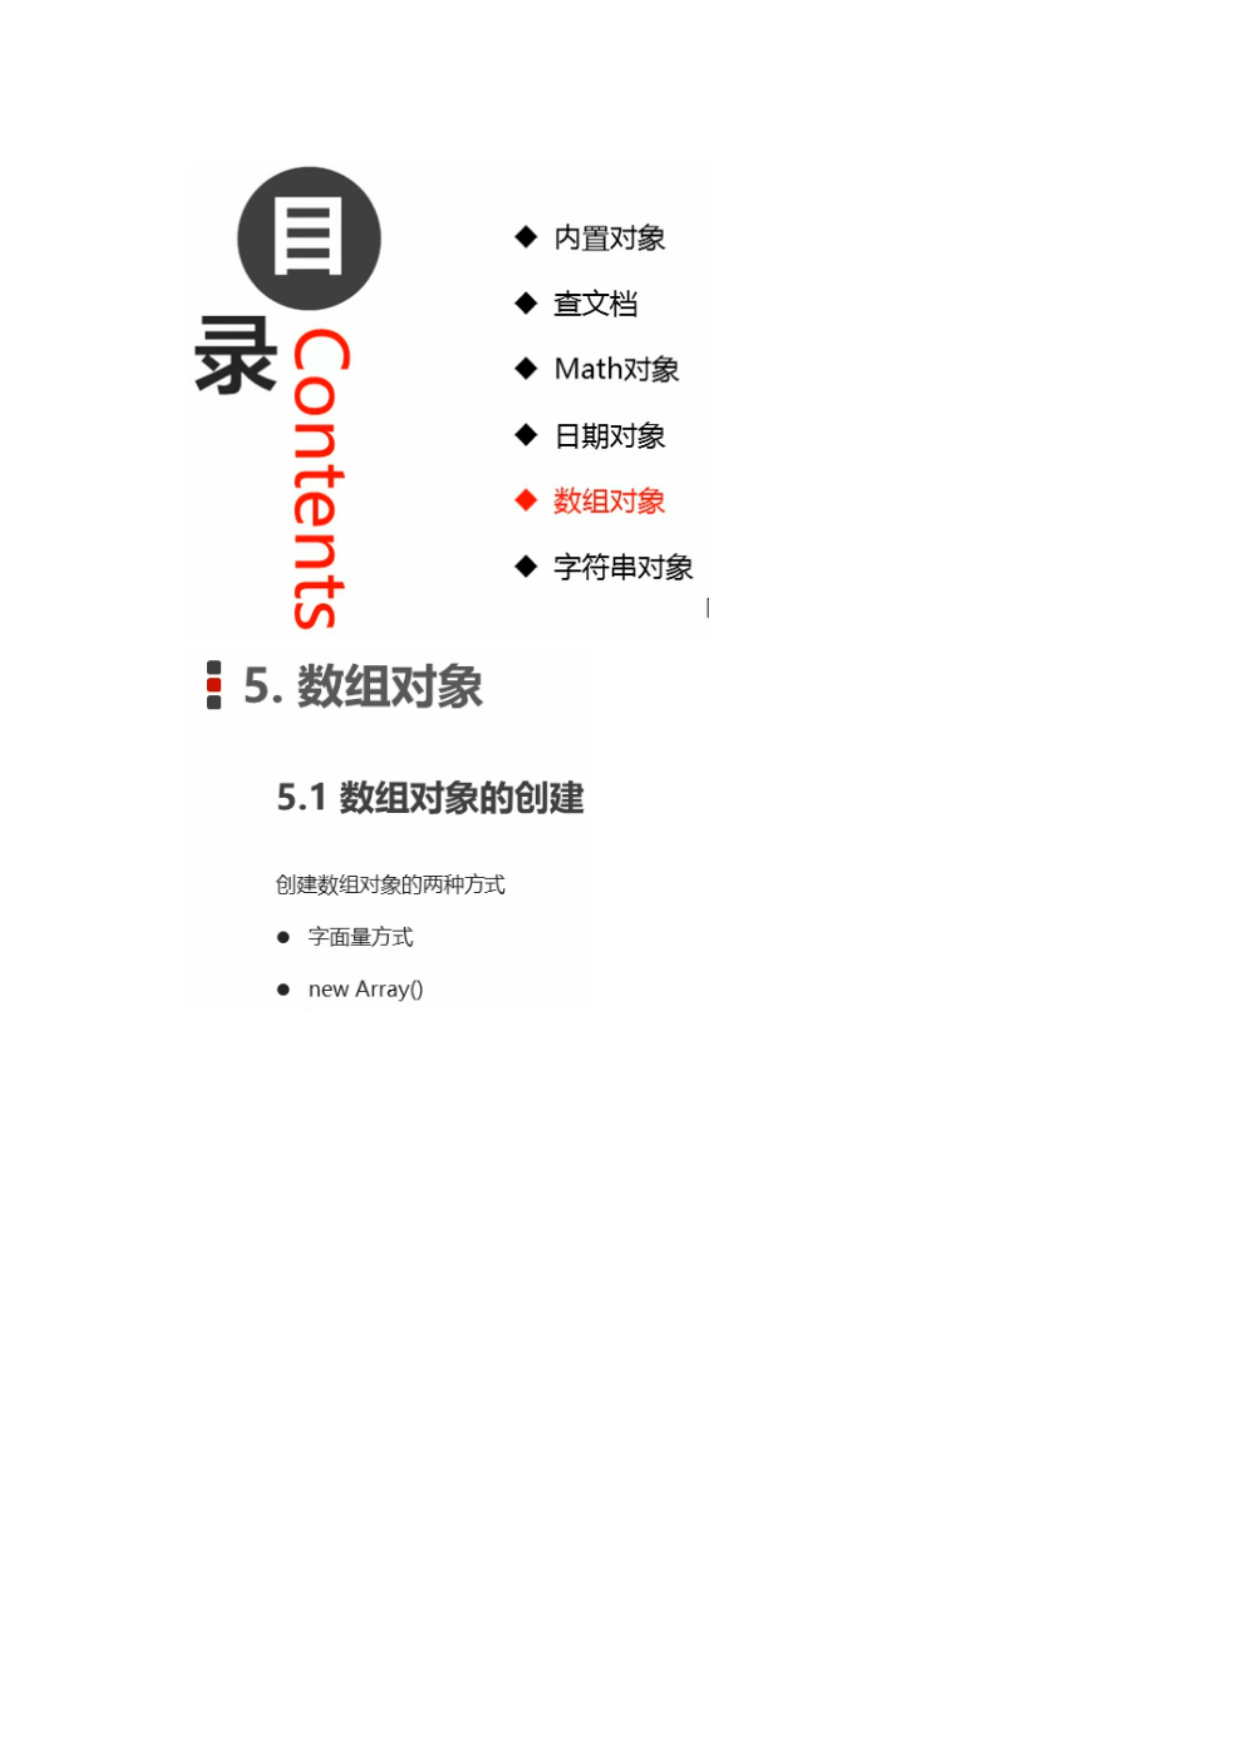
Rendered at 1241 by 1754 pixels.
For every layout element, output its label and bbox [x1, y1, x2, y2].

picture [187, 162, 709, 642]
picture [187, 649, 590, 1011]
